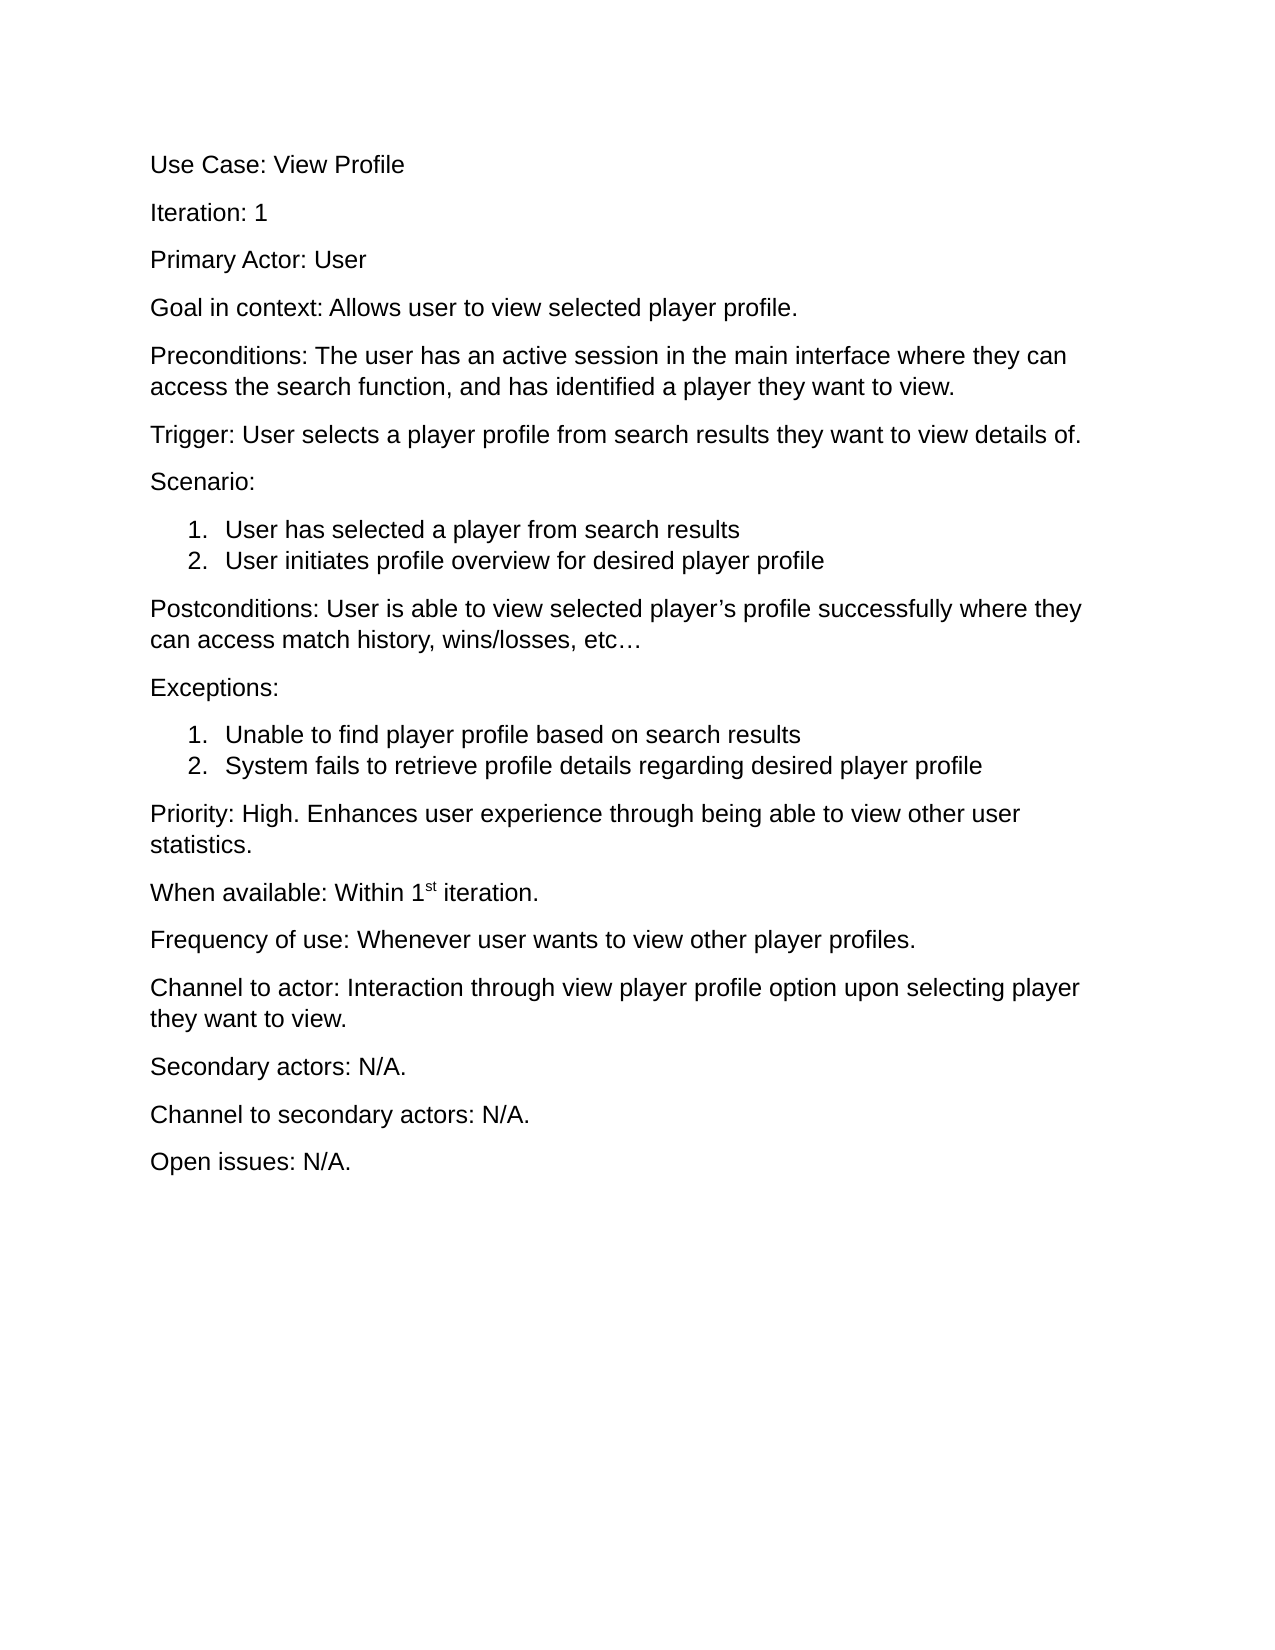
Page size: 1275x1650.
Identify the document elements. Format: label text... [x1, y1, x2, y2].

list System fails to retrieve profile details regarding desired player profile [187, 751, 1125, 780]
list User has selected a player from search results [187, 515, 1125, 544]
text Goal in context: Allows user to view selected player profile. [150, 293, 1125, 322]
text Postconditions: User is able to view selected player’s profile successfully where they can access match history, wins/losses, etc… [150, 594, 1125, 653]
text Scenario: [150, 467, 1125, 496]
list Unable to find player profile based on search results [187, 720, 1125, 749]
text Secondary actors: N/A. [150, 1052, 1125, 1081]
text Open issues: N/A. [150, 1147, 1125, 1176]
list User initiates profile overview for desired player profile [187, 546, 1125, 575]
text Primary Actor: User [150, 245, 1125, 274]
text Channel to actor: Interaction through view player profile option upon selecting player they want to view. [150, 973, 1125, 1033]
text Trigger: User selects a player profile from search results they want to view details of. [150, 419, 1125, 448]
text Iteration: 1 [150, 198, 1125, 226]
text Use Case: View Profile [150, 150, 1125, 179]
text Exceptions: [150, 672, 1125, 701]
text Channel to secondary actors: N/A. [150, 1099, 1125, 1128]
text Priority: High. Enhances user experience through being able to view other user statistics. [150, 799, 1125, 859]
text Preconditions: The user has an active session in the main interface where they can access the search function, and has identified a player they want to view. [150, 341, 1125, 401]
text Frequency of use: Whenever user wants to view other player profiles. [150, 925, 1125, 954]
text When available: Within 1st iteration. [150, 878, 1125, 906]
